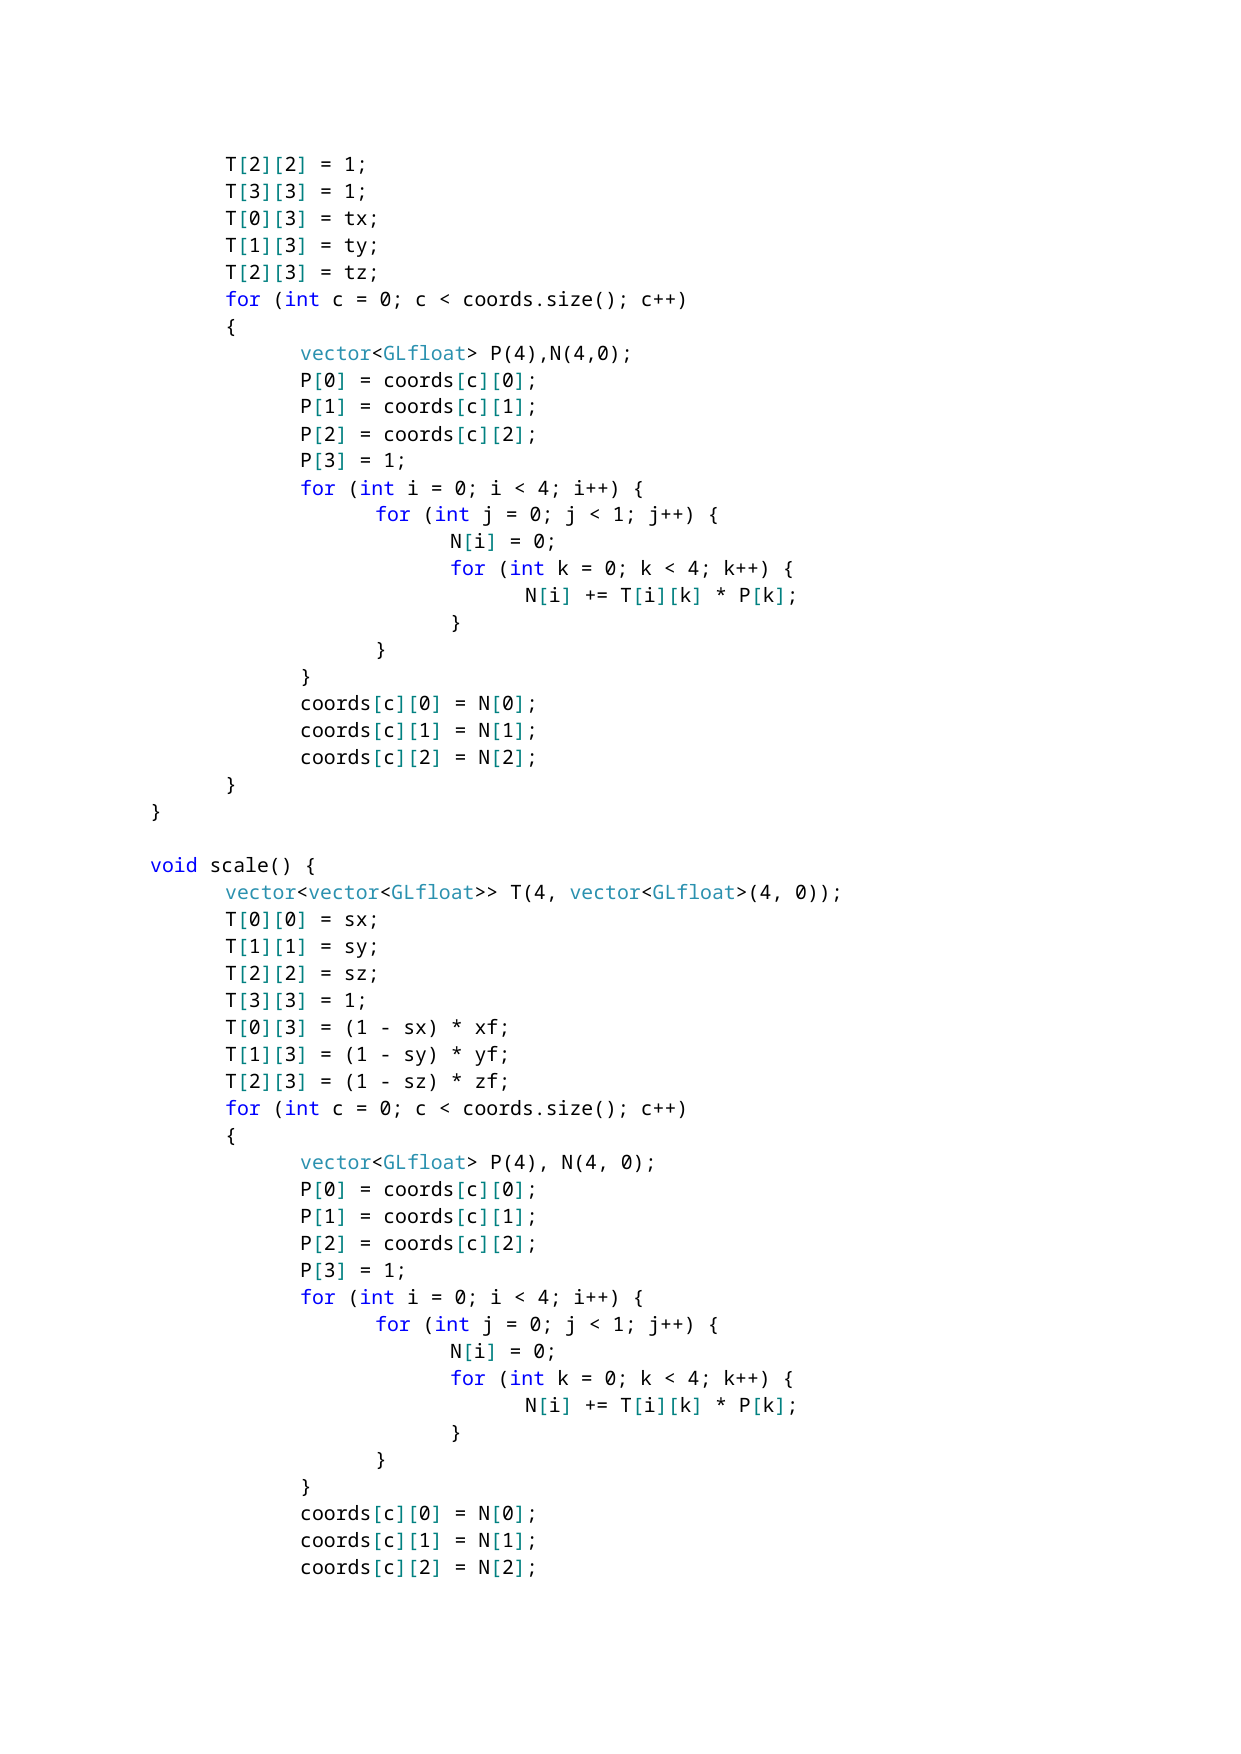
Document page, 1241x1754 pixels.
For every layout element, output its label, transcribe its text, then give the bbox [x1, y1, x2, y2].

text } [150, 663, 1090, 689]
text P[3] = 1; [150, 447, 1090, 474]
text coords[c][0] = N[0]; [150, 1499, 1090, 1526]
text { [150, 312, 1090, 339]
text coords[c][2] = N[2]; [150, 743, 1090, 771]
text } [150, 1445, 1090, 1472]
text P[1] = coords[c][1]; [150, 393, 1090, 420]
text P[2] = coords[c][2]; [150, 420, 1090, 447]
text for (int c = 0; c < coords.size(); c++) [150, 1094, 1090, 1121]
text T[1][1] = sy; [150, 932, 1090, 959]
text coords[c][0] = N[0]; [150, 689, 1090, 717]
text T[1][3] = ty; [150, 231, 1090, 258]
text P[0] = coords[c][0]; [150, 366, 1090, 393]
text T[3][3] = 1; [150, 177, 1090, 204]
text vector<GLfloat> P(4), N(4, 0); [150, 1148, 1090, 1175]
text for (int j = 0; j < 1; j++) { [150, 501, 1090, 528]
text } [150, 771, 1090, 797]
text vector<GLfloat> P(4),N(4,0); [150, 339, 1090, 366]
text P[3] = 1; [150, 1256, 1090, 1283]
text for (int i = 0; i < 4; i++) { [150, 1283, 1090, 1310]
text T[0][3] = tx; [150, 204, 1090, 231]
text P[0] = coords[c][0]; [150, 1175, 1090, 1202]
text T[2][3] = tz; [150, 258, 1090, 285]
text for (int c = 0; c < coords.size(); c++) [150, 285, 1090, 312]
text T[3][3] = 1; [150, 986, 1090, 1013]
text coords[c][1] = N[1]; [150, 1526, 1090, 1553]
text coords[c][2] = N[2]; [150, 1553, 1090, 1580]
text T[2][2] = 1; [150, 150, 1090, 177]
text } [150, 609, 1090, 636]
text N[i] += T[i][k] * P[k]; [150, 582, 1090, 609]
text N[i] += T[i][k] * P[k]; [150, 1391, 1090, 1418]
text for (int k = 0; k < 4; k++) { [150, 555, 1090, 582]
text T[2][2] = sz; [150, 959, 1090, 986]
text for (int k = 0; k < 4; k++) { [150, 1364, 1090, 1391]
text { [150, 1121, 1090, 1148]
text N[i] = 0; [150, 1337, 1090, 1364]
text N[i] = 0; [150, 528, 1090, 555]
text } [150, 1472, 1090, 1499]
text T[0][0] = sx; [150, 905, 1090, 932]
text for (int j = 0; j < 1; j++) { [150, 1310, 1090, 1337]
text T[0][3] = (1 - sx) * xf; [150, 1013, 1090, 1040]
text T[2][3] = (1 - sz) * zf; [150, 1067, 1090, 1094]
text for (int i = 0; i < 4; i++) { [150, 474, 1090, 501]
text vector<vector<GLfloat>> T(4, vector<GLfloat>(4, 0)); [150, 878, 1090, 905]
text } [150, 797, 1090, 824]
text P[2] = coords[c][2]; [150, 1229, 1090, 1256]
text T[1][3] = (1 - sy) * yf; [150, 1040, 1090, 1067]
text } [150, 636, 1090, 663]
text void scale() { [150, 851, 1090, 878]
text P[1] = coords[c][1]; [150, 1202, 1090, 1229]
text } [150, 1418, 1090, 1445]
text coords[c][1] = N[1]; [150, 717, 1090, 743]
